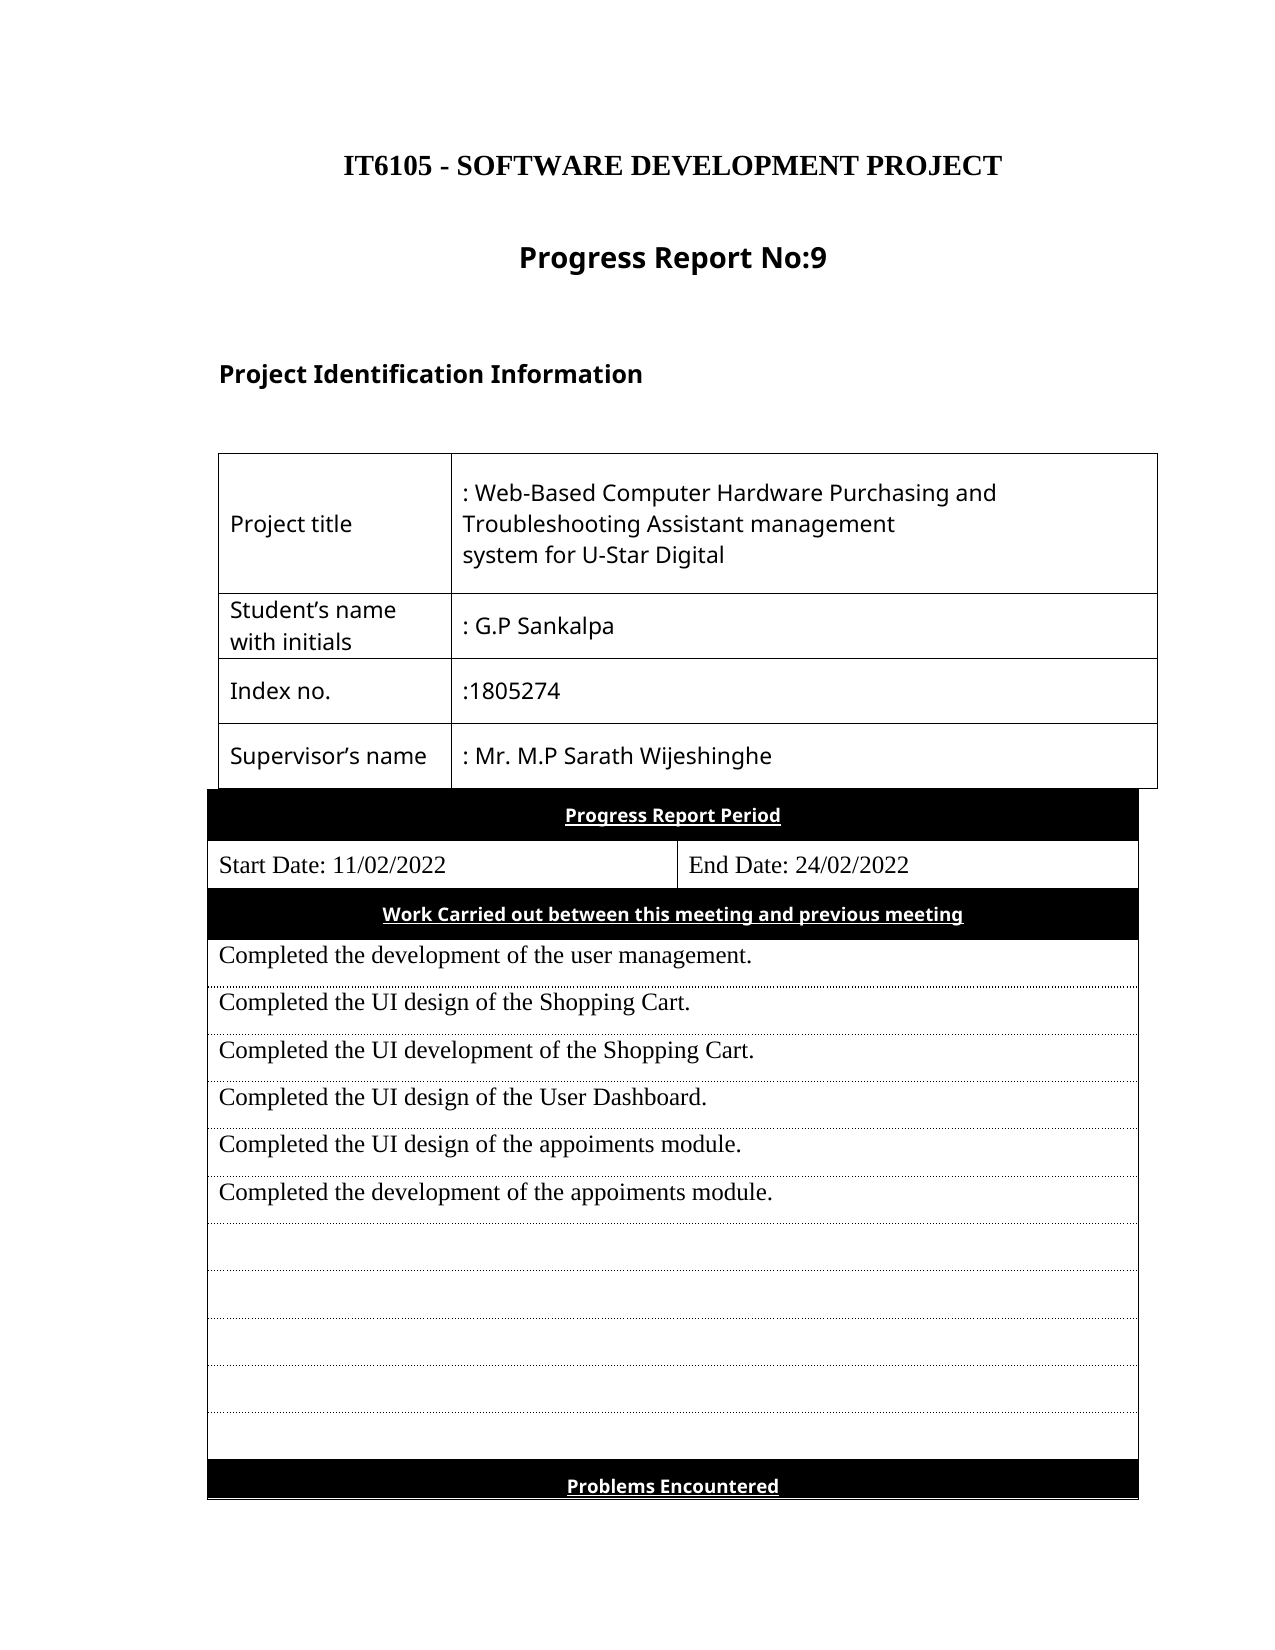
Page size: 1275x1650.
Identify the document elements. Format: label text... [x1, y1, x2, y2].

table_cell [208, 1318, 1138, 1365]
table_cell Work Carried out between this meeting and previous meeting [208, 889, 1138, 939]
table_cell Completed the UI design of the Shopping Cart. [208, 986, 1138, 1034]
table_cell Completed the development of the appoiments module. [208, 1176, 1138, 1223]
table_cell End Date: 24/02/2022 [678, 841, 1138, 888]
table_cell [208, 1270, 1138, 1317]
text Progress Report No:9 [218, 238, 1127, 277]
table_cell Completed the UI development of the Shopping Cart. [208, 1034, 1138, 1081]
table_cell Student’s name with initials [219, 594, 451, 658]
table_cell [208, 1223, 1138, 1270]
table_header Project title [219, 454, 451, 593]
table_header : Web-Based Computer Hardware Purchasing and Troubleshooting Assistant management system for U-Star Digital [452, 454, 1157, 593]
table_cell Problems Encountered [208, 1460, 1138, 1498]
table_cell Start Date: 11/02/2022 [208, 841, 677, 888]
table_cell [208, 1365, 1138, 1412]
table_cell : G.P Sankalpa [452, 594, 1157, 658]
text Project Identification Information [218, 357, 1127, 391]
table_header Progress Report Period [208, 790, 1138, 840]
table_cell Completed the UI design of the appoiments module. [208, 1128, 1138, 1176]
table_cell Completed the development of the user management. [208, 940, 1138, 986]
table_cell [208, 1412, 1138, 1459]
table_cell Completed the UI design of the User Dashboard. [208, 1081, 1138, 1128]
text IT6105 - SOFTWARE DEVELOPMENT PROJECT [218, 148, 1127, 181]
table_cell Supervisor’s name [219, 724, 451, 788]
table_cell :1805274 [452, 659, 1157, 723]
table_cell : Mr. M.P Sarath Wijeshinghe [452, 724, 1157, 788]
table_cell Index no. [219, 659, 451, 723]
